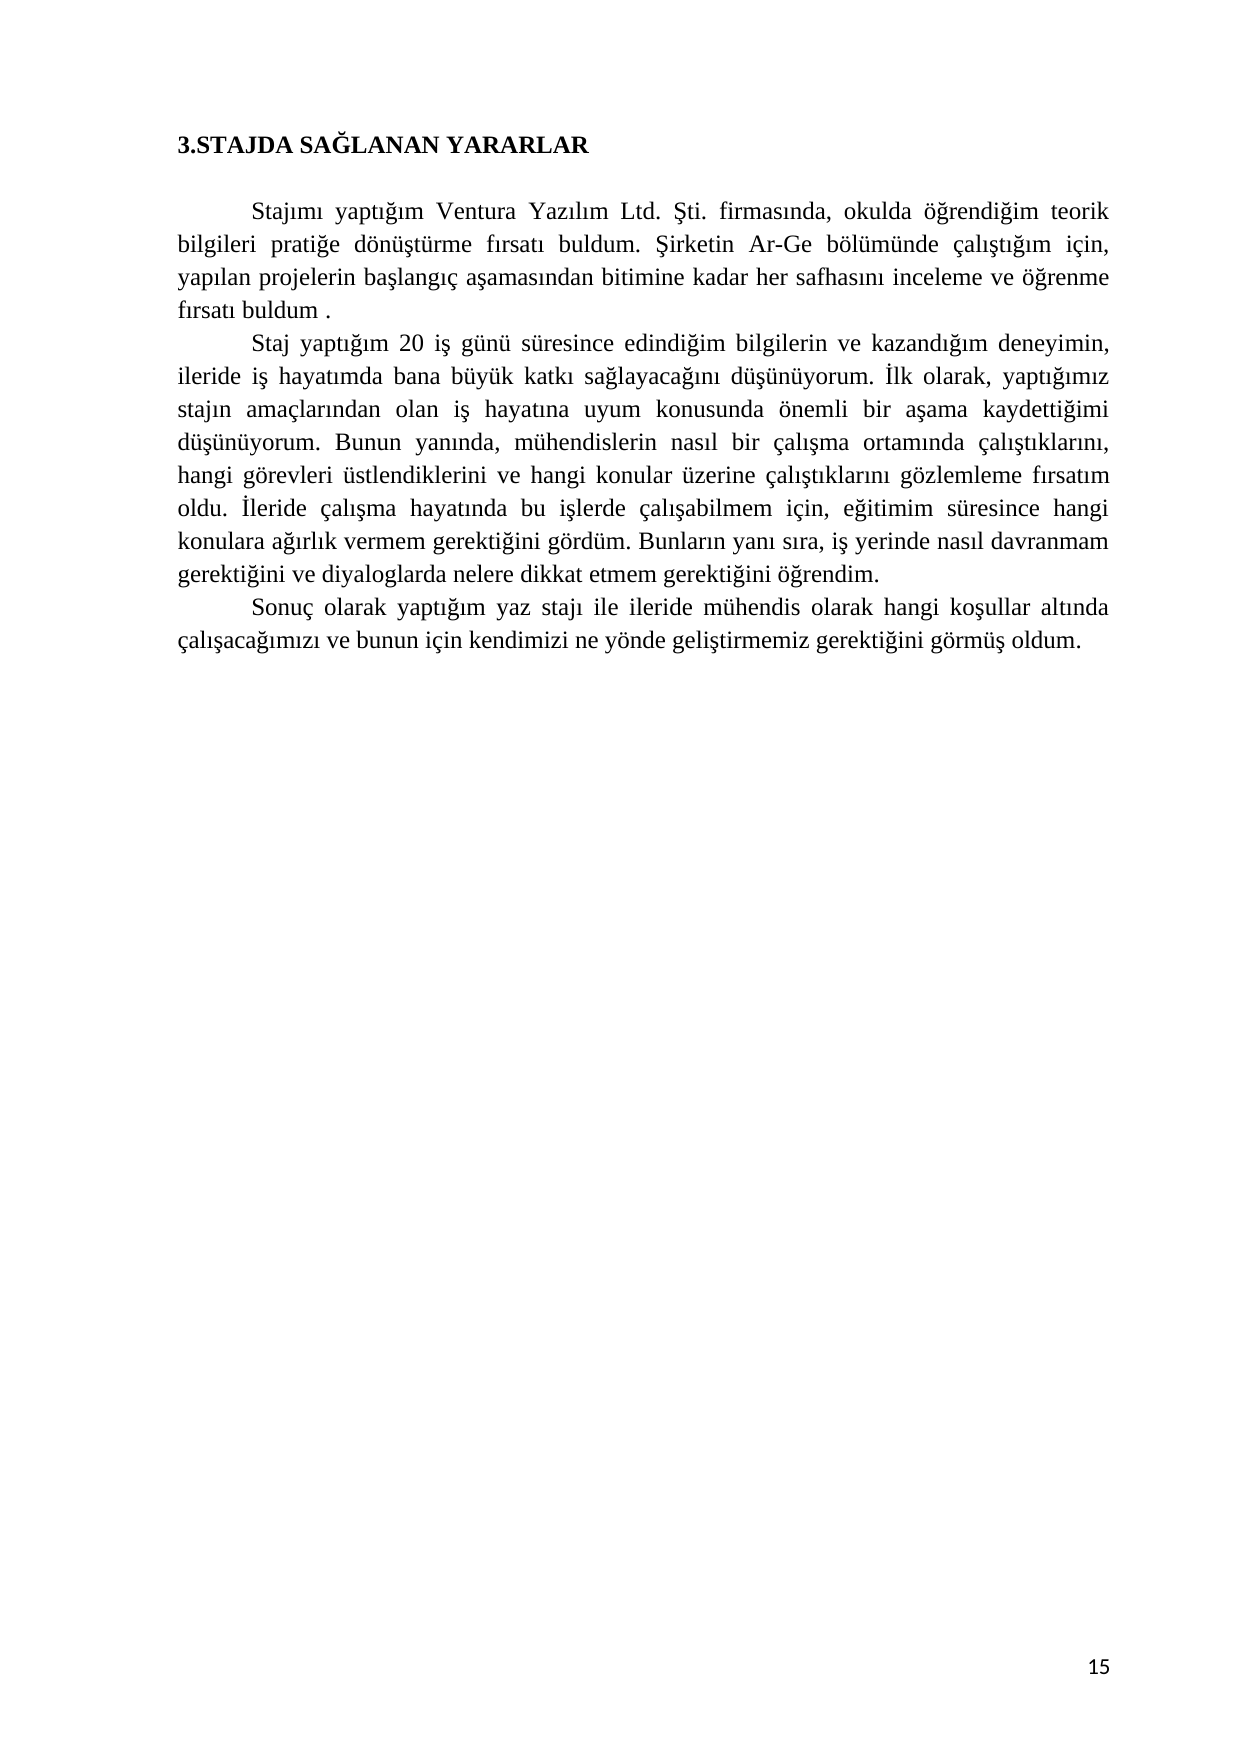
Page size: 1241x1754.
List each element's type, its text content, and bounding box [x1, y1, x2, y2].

text 3.STAJDA SAĞLANAN YARARLAR [177, 130, 1110, 159]
text Staj yaptığım 20 iş günü süresince edindiğim bilgilerin ve kazandığım deneyimin, ileride iş hayatımda bana büyük katkı sağlayacağını düşünüyorum. İlk olarak, yaptığımız stajın amaçlarından olan iş hayatına uyum konusunda önemli bir aşama kaydettiğimi düşünüyorum. Bunun yanında, mühendislerin nasıl bir çalışma ortamında çalıştıklarını, hangi görevleri üstlendiklerini ve hangi konular üzerine çalıştıklarını gözlemleme fırsatım oldu. İleride çalışma hayatında bu işlerde çalışabilmem için, eğitimim süresince hangi konulara ağırlık vermem gerektiğini gördüm. Bunların yanı sıra, iş yerinde nasıl davranmam gerektiğini ve diyaloglarda nelere dikkat etmem gerektiğini öğrendim. [177, 328, 1110, 588]
text Stajımı yaptığım Ventura Yazılım Ltd. Şti. firmasında, okulda öğrendiğim teorik bilgileri pratiğe dönüştürme fırsatı buldum. Şirketin Ar-Ge bölümünde çalıştığım için, yapılan projelerin başlangıç aşamasından bitimine kadar her safhasını inceleme ve öğrenme fırsatı buldum . [177, 196, 1110, 324]
text Sonuç olarak yaptığım yaz stajı ile ileride mühendis olarak hangi koşullar altında çalışacağımızı ve bunun için kendimizi ne yönde geliştirmemiz gerektiğini görmüş oldum. [177, 592, 1110, 654]
